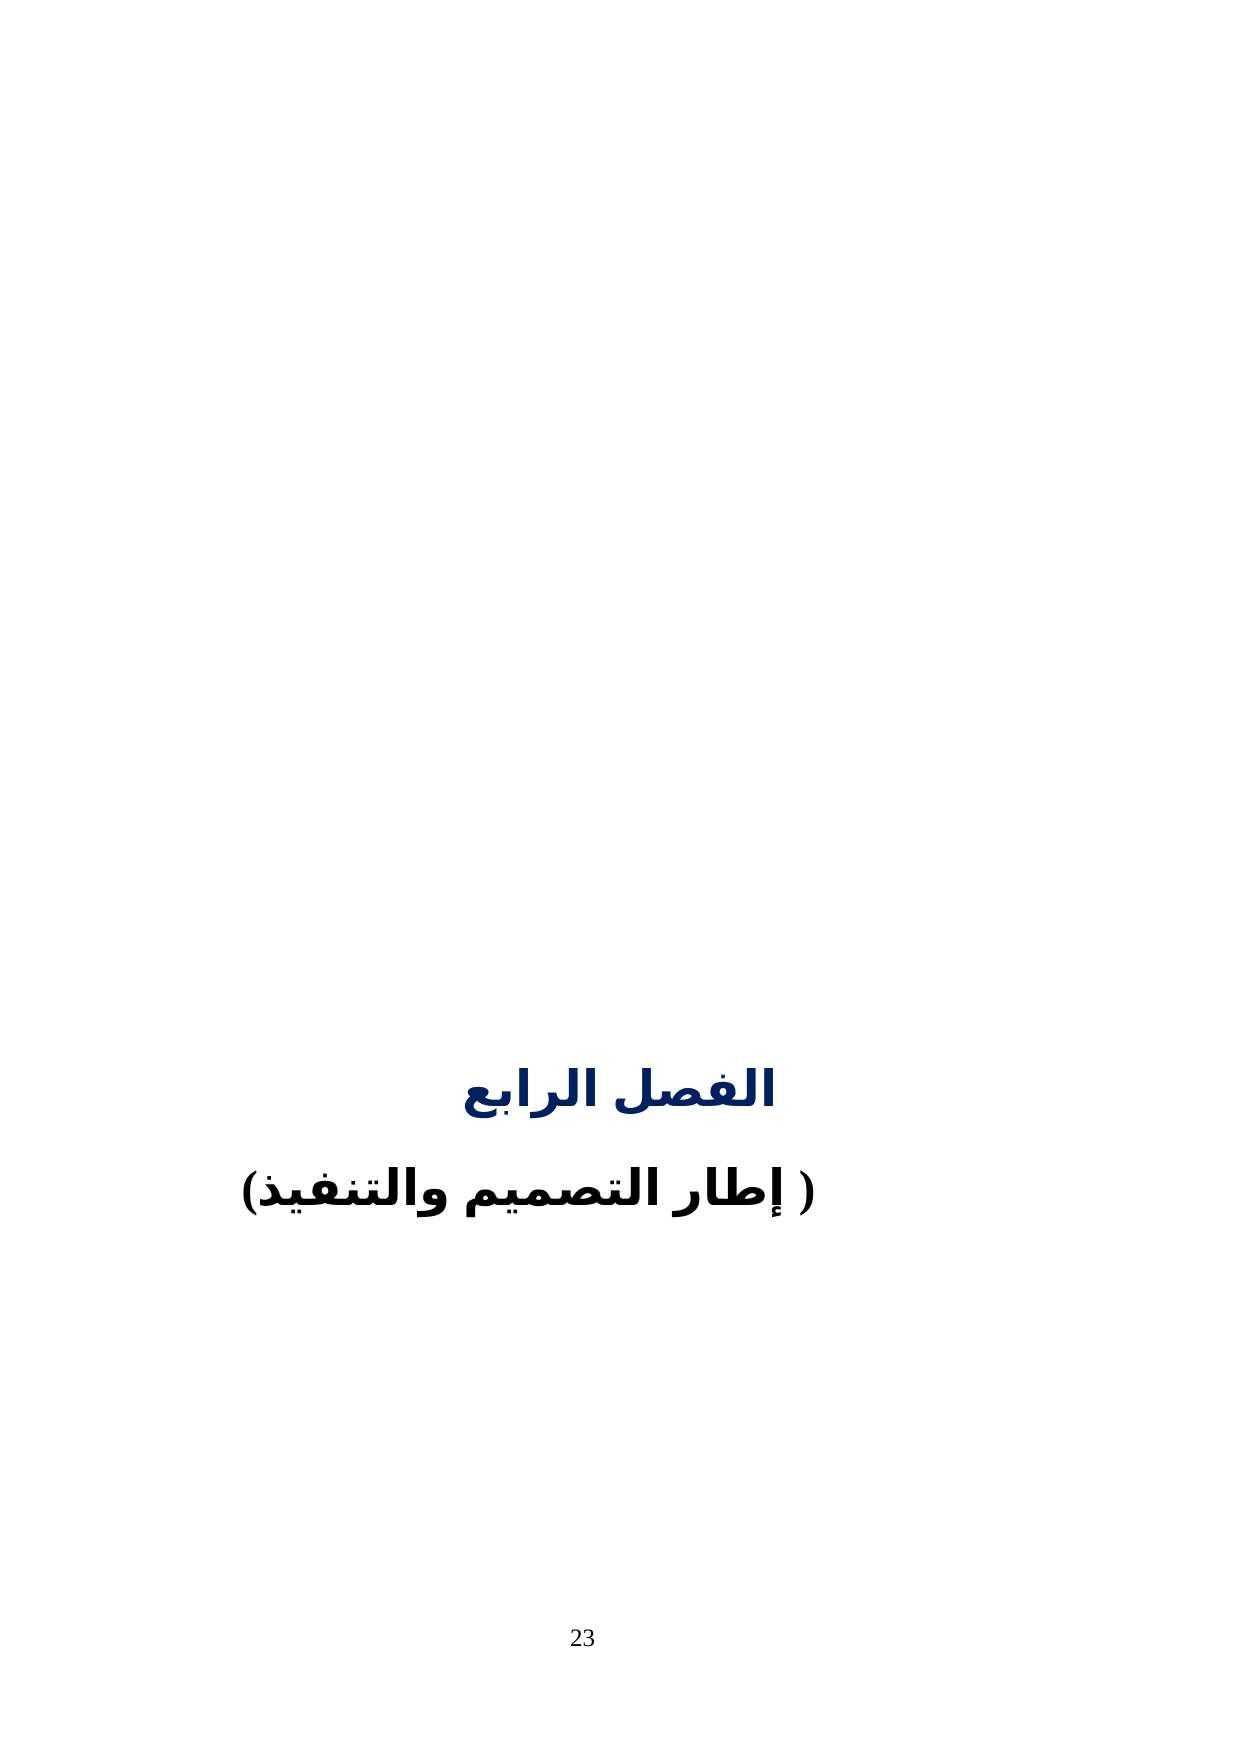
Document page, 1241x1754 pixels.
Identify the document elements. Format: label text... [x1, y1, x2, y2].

subtitle الفصل الرابع [187, 1059, 1053, 1117]
list ( إطار التصميم والتنفيذ) [187, 1158, 978, 1216]
